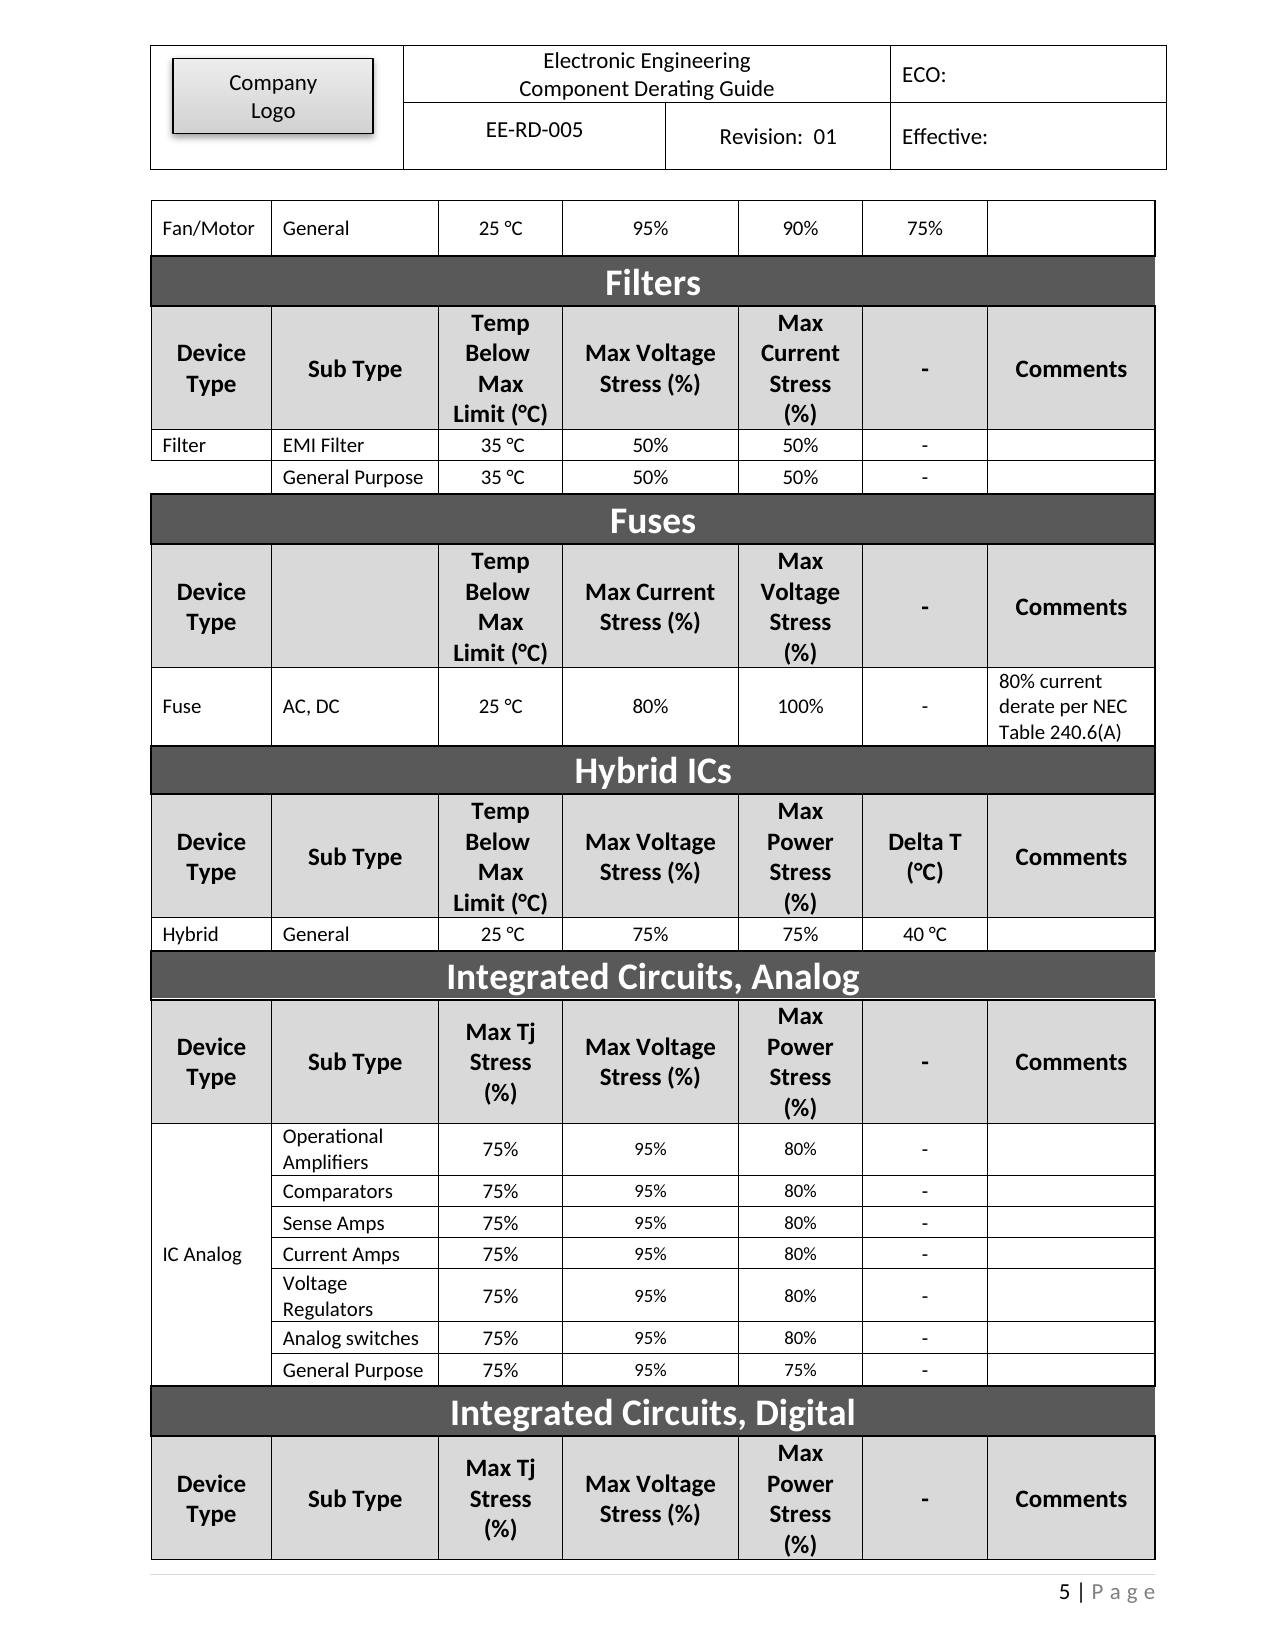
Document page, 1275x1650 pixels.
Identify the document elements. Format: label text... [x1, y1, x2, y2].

table_cell 80% [563, 668, 738, 744]
table_cell Filter [152, 430, 271, 460]
table_cell Comments [988, 795, 1154, 917]
table_cell General Purpose [272, 1354, 438, 1385]
table_cell - [863, 307, 987, 429]
table_cell - [863, 1238, 987, 1268]
table_cell General [272, 918, 438, 950]
table_cell Max Voltage Stress (%) [563, 307, 738, 429]
table_cell 75% [439, 1322, 562, 1352]
table_cell 95% [563, 1238, 738, 1268]
table_cell 75% [739, 918, 862, 950]
table_cell Max Current Stress (%) [563, 545, 738, 667]
table_cell 95% [563, 1354, 738, 1385]
table_cell 40 °C [863, 918, 987, 950]
table_cell Max Voltage Stress (%) [563, 1001, 738, 1123]
table_cell Max Power Stress (%) [739, 1437, 862, 1559]
table_cell Fan/Motor [152, 201, 271, 255]
table_cell Integrated Circuits, Analog [152, 952, 1155, 998]
table_cell 80% [739, 1238, 862, 1268]
table_cell Comments [988, 1001, 1154, 1123]
table_cell 50% [563, 461, 738, 493]
table_cell Max Power Stress (%) [739, 1001, 862, 1123]
table_cell Fuses [152, 495, 1154, 543]
table_cell 75% [863, 201, 987, 255]
table_cell Max Tj Stress (%) [439, 1001, 562, 1123]
table_cell IC Analog [152, 1124, 271, 1385]
table_cell - [863, 1124, 987, 1174]
table_cell Operational Amplifiers [272, 1124, 438, 1174]
table_cell 95% [563, 1269, 738, 1321]
table_cell Temp Below Max Limit (°C) [439, 545, 562, 667]
table_cell Current Amps [272, 1238, 438, 1268]
table_cell 80% [739, 1176, 862, 1206]
table_cell Integrated Circuits, Digital [152, 1387, 1155, 1435]
table_cell Max Current Stress (%) [739, 307, 862, 429]
table_cell Device Type [152, 1437, 271, 1559]
table_cell 75% [439, 1124, 562, 1174]
table_cell Sub Type [272, 1437, 438, 1559]
table_cell [988, 1176, 1154, 1206]
table_cell Voltage Regulators [272, 1269, 438, 1321]
table_cell 95% [563, 1176, 738, 1206]
table_cell Device Type [152, 545, 271, 667]
table_cell Device Type [152, 1001, 271, 1123]
table_cell [151, 461, 271, 493]
table_cell - [863, 545, 987, 667]
table_cell 75% [439, 1354, 562, 1385]
table_cell - [863, 1176, 987, 1206]
table_cell [988, 461, 1154, 493]
table_cell 75% [563, 918, 738, 950]
table_cell Comments [988, 545, 1154, 667]
table_cell Temp Below Max Limit (°C) [439, 307, 562, 429]
table_cell - [863, 1001, 987, 1123]
table_cell Analog switches [272, 1322, 438, 1352]
table_cell - [863, 1322, 987, 1352]
table_cell 80% current derate per NEC Table 240.6(A) [988, 668, 1154, 744]
table_cell General [272, 201, 438, 255]
table_cell - [863, 461, 987, 493]
table_cell AC, DC [272, 668, 438, 744]
table_cell Filters [152, 257, 1155, 305]
table_cell 80% [739, 1124, 862, 1174]
table_cell 25 °C [439, 918, 562, 950]
table_cell Sense Amps [272, 1207, 438, 1237]
table_cell 75% [439, 1207, 562, 1237]
table_cell 95% [563, 1322, 738, 1352]
table_cell General Purpose [272, 461, 438, 493]
table_cell 90% [739, 201, 862, 255]
table_cell Hybrid [152, 918, 271, 950]
table_cell 80% [739, 1207, 862, 1237]
table_cell [988, 1207, 1154, 1237]
table_cell 95% [563, 1207, 738, 1237]
table_cell Sub Type [272, 307, 438, 429]
table_cell 100% [739, 668, 862, 744]
table_cell 95% [563, 1124, 738, 1174]
table_cell [988, 1322, 1154, 1352]
table_cell [988, 918, 1154, 950]
table_cell 80% [739, 1269, 862, 1321]
table_cell Device Type [152, 795, 271, 917]
table_cell 75% [439, 1269, 562, 1321]
table_cell 35 °C [439, 461, 562, 493]
table_cell [988, 1238, 1154, 1268]
table_cell 75% [439, 1176, 562, 1206]
table_cell Max Voltage Stress (%) [739, 545, 862, 667]
table_cell Hybrid ICs [152, 747, 1154, 793]
table_cell - [863, 1437, 987, 1559]
table_cell [988, 1269, 1154, 1321]
table_cell Sub Type [272, 795, 438, 917]
table_cell Sub Type [272, 1001, 438, 1123]
table_cell - [863, 1269, 987, 1321]
table_cell Max Power Stress (%) [739, 795, 862, 917]
table_cell 35 °C [439, 430, 562, 460]
table_cell 80% [739, 1322, 862, 1352]
table_cell 50% [739, 461, 862, 493]
table_cell 25 °C [439, 201, 562, 255]
table_cell 50% [739, 430, 862, 460]
table_cell 75% [739, 1354, 862, 1385]
table_cell Max Tj Stress (%) [439, 1437, 562, 1559]
table_cell - [863, 1207, 987, 1237]
table_cell Max Voltage Stress (%) [563, 795, 738, 917]
table_cell Delta T (°C) [863, 795, 987, 917]
table_cell Comments [988, 307, 1154, 429]
table_cell Device Type [152, 307, 271, 429]
table_cell 50% [563, 430, 738, 460]
table_cell EMI Filter [272, 430, 438, 460]
table_cell - [863, 1354, 987, 1385]
table_cell 75% [439, 1238, 562, 1268]
table_cell 25 °C [439, 668, 562, 744]
table_cell Comments [988, 1437, 1154, 1559]
table_cell Max Voltage Stress (%) [563, 1437, 738, 1559]
table_cell [272, 545, 438, 667]
table_cell - [863, 668, 987, 744]
table_cell [988, 1124, 1154, 1174]
table_cell [988, 1354, 1154, 1385]
table_cell Temp Below Max Limit (°C) [439, 795, 562, 917]
table_cell Fuse [152, 668, 271, 744]
table_cell - [863, 430, 987, 460]
table_cell [988, 430, 1154, 460]
table_cell Comparators [272, 1176, 438, 1206]
table_cell 95% [563, 201, 738, 255]
table_cell [988, 201, 1154, 255]
